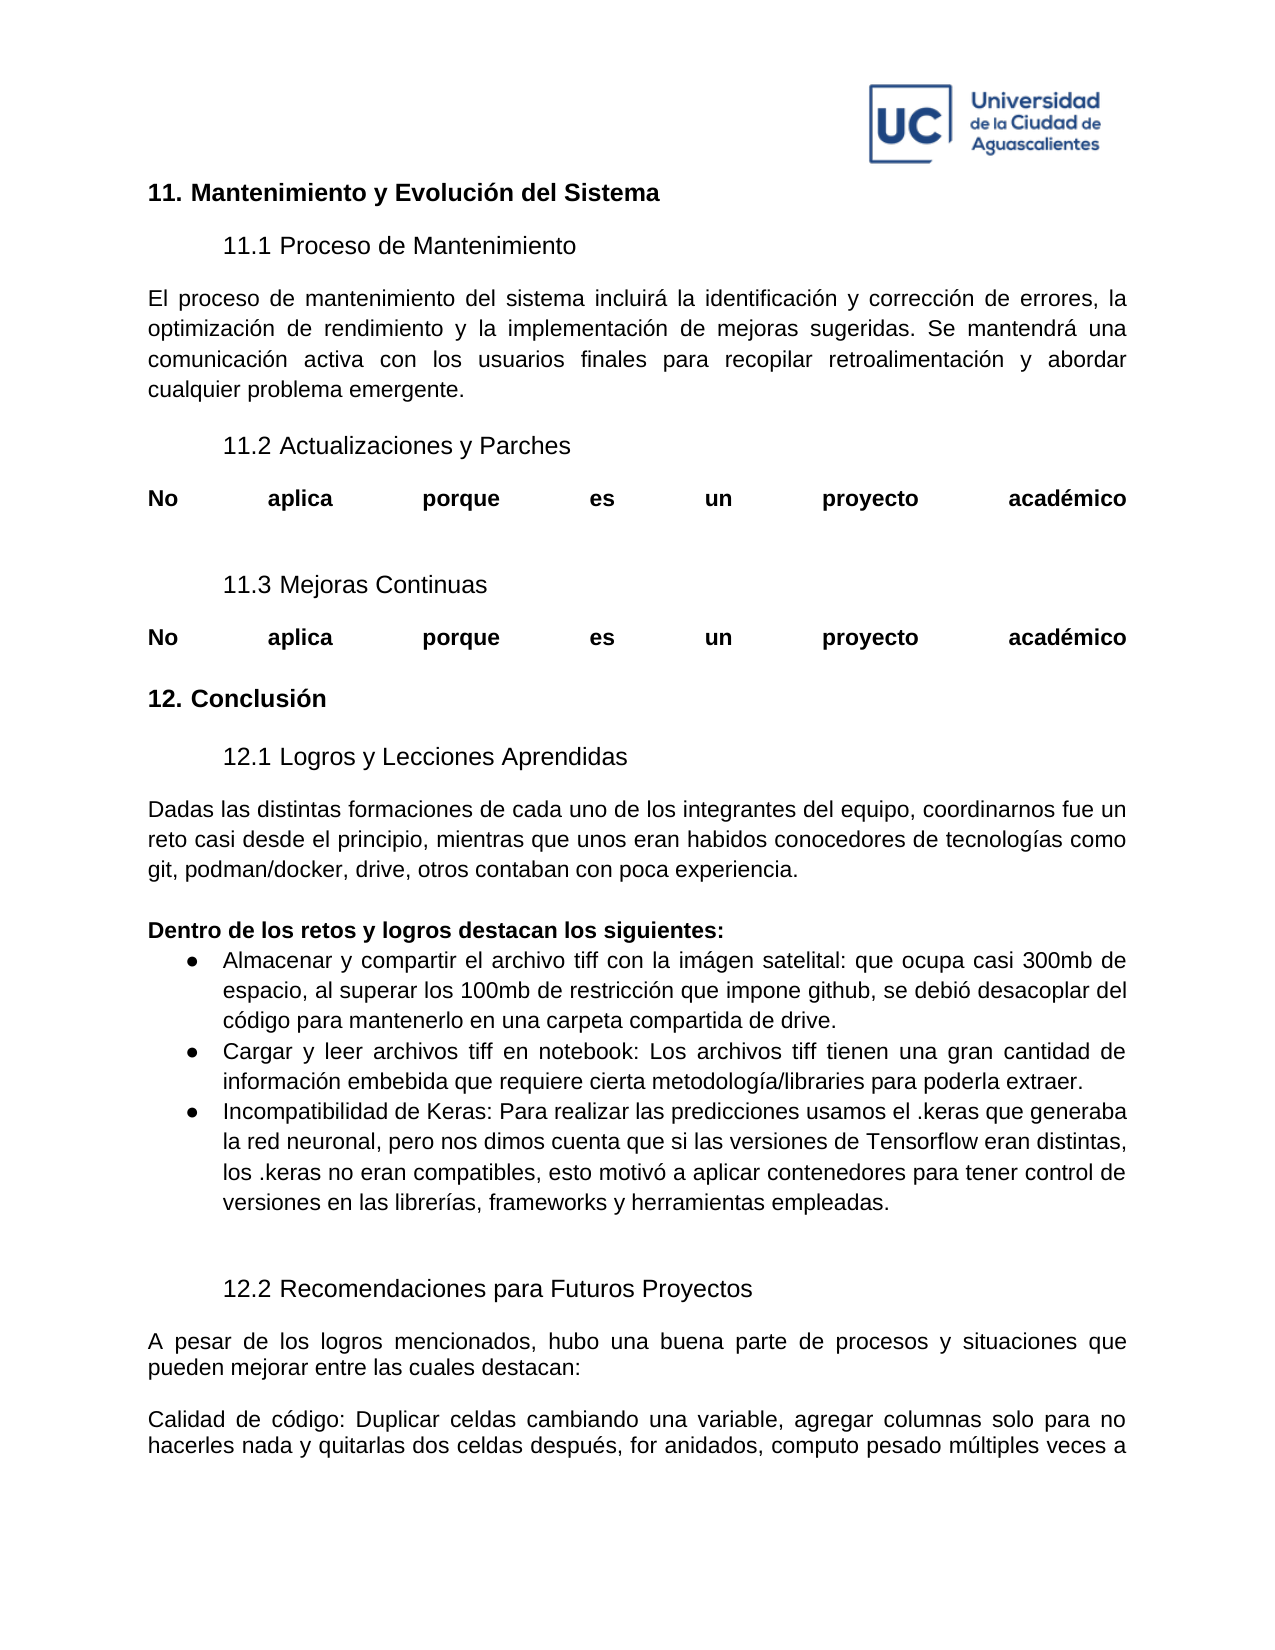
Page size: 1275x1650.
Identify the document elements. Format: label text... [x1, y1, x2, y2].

text A pesar de los logros mencionados, hubo una buena parte de procesos y situaciones que pueden mejorar entre las cuales destacan: [148, 1328, 1127, 1381]
subtitle 12.2 Recomendaciones para Futuros Proyectos [223, 1274, 1127, 1303]
list Cargar y leer archivos tiff en notebook: Los archivos tiff tienen una gran cantidad de información embebida que requiere cierta metodología/libraries para poderla extraer. [185, 1038, 1127, 1094]
subtitle 11.2 Actualizaciones y Parches [223, 431, 1127, 460]
text El proceso de mantenimiento del sistema incluirá la identificación y corrección de errores, la optimización de rendimiento y la implementación de mejoras sugeridas. Se mantendrá una comunicación activa con los usuarios finales para recopilar retroalimentación y abordar cualquier problema emergente. [148, 285, 1127, 402]
text 12. Conclusión [148, 684, 1127, 713]
subtitle 12.1 Logros y Lecciones Aprendidas [223, 742, 1127, 771]
subtitle 11.3 Mejoras Continuas [223, 570, 1127, 599]
subtitle 11.1 Proceso de Mantenimiento [223, 231, 1127, 260]
text No aplica porque es un proyecto académico [148, 624, 1127, 680]
text Dadas las distintas formaciones de cada uno de los integrantes del equipo, coordinarnos fue un reto casi desde el principio, mientras que unos eran habidos conocedores de tecnologías como git, podman/docker, drive, otros contaban con poca experiencia. [148, 796, 1127, 883]
list Almacenar y compartir el archivo tiff con la imágen satelital: que ocupa casi 300mb de espacio, al superar los 100mb de restricción que impone github, se debió desacoplar del código para mantenerlo en una carpeta compartida de drive. [185, 947, 1127, 1034]
subtitle 11. Mantenimiento y Evolución del Sistema [148, 178, 1127, 206]
text No aplica porque es un proyecto académico [148, 485, 1127, 541]
list Incompatibilidad de Keras: Para realizar las predicciones usamos el .keras que generaba la red neuronal, pero nos dimos cuenta que si las versiones de Tensorflow eran distintas, los .keras no eran compatibles, esto motivó a aplicar contenedores para tener control de versiones en las librerías, frameworks y herramientas empleadas. [185, 1098, 1127, 1215]
text Dentro de los retos y logros destacan los siguientes: [148, 917, 1127, 943]
picture [849, 75, 1128, 174]
